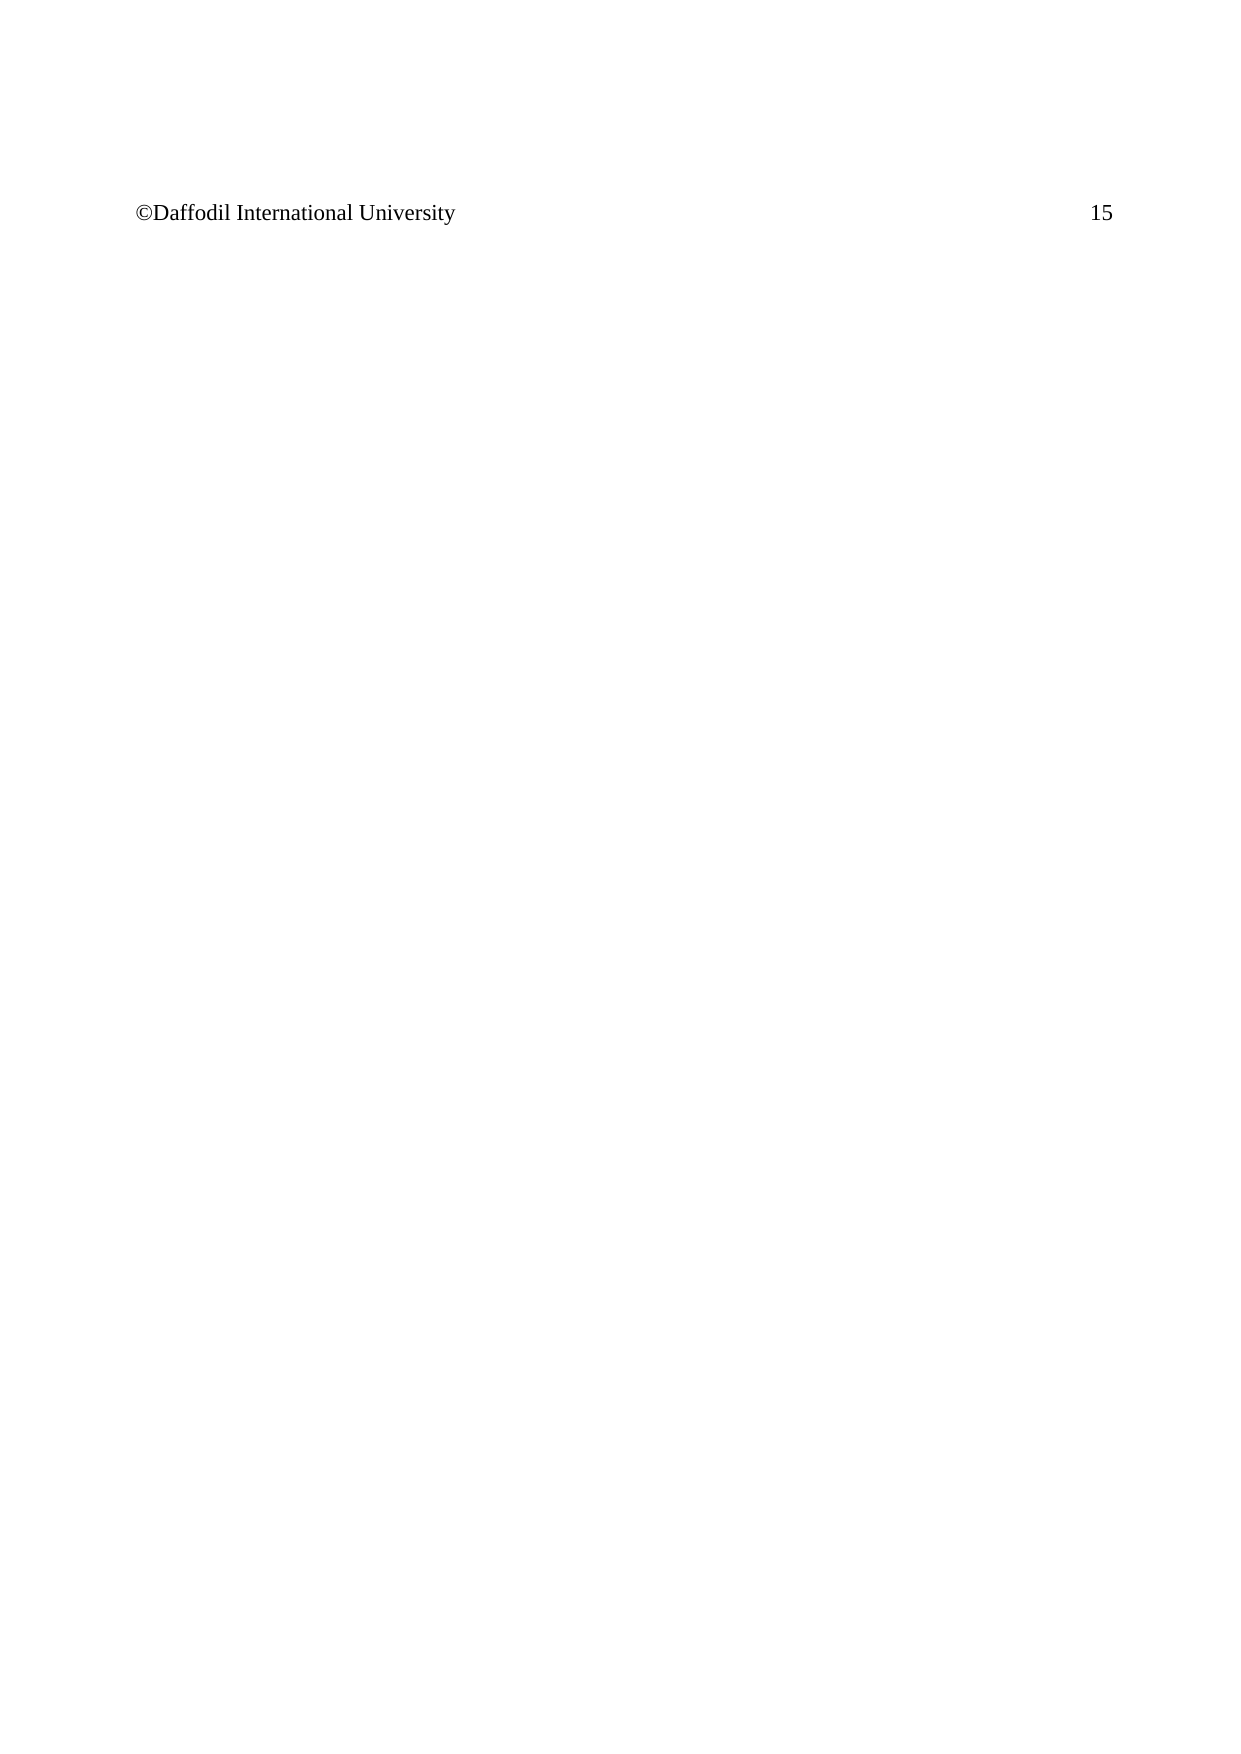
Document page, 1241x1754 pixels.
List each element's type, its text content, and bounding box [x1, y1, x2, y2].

text ©Daffodil International University 15 [135, 200, 1146, 226]
